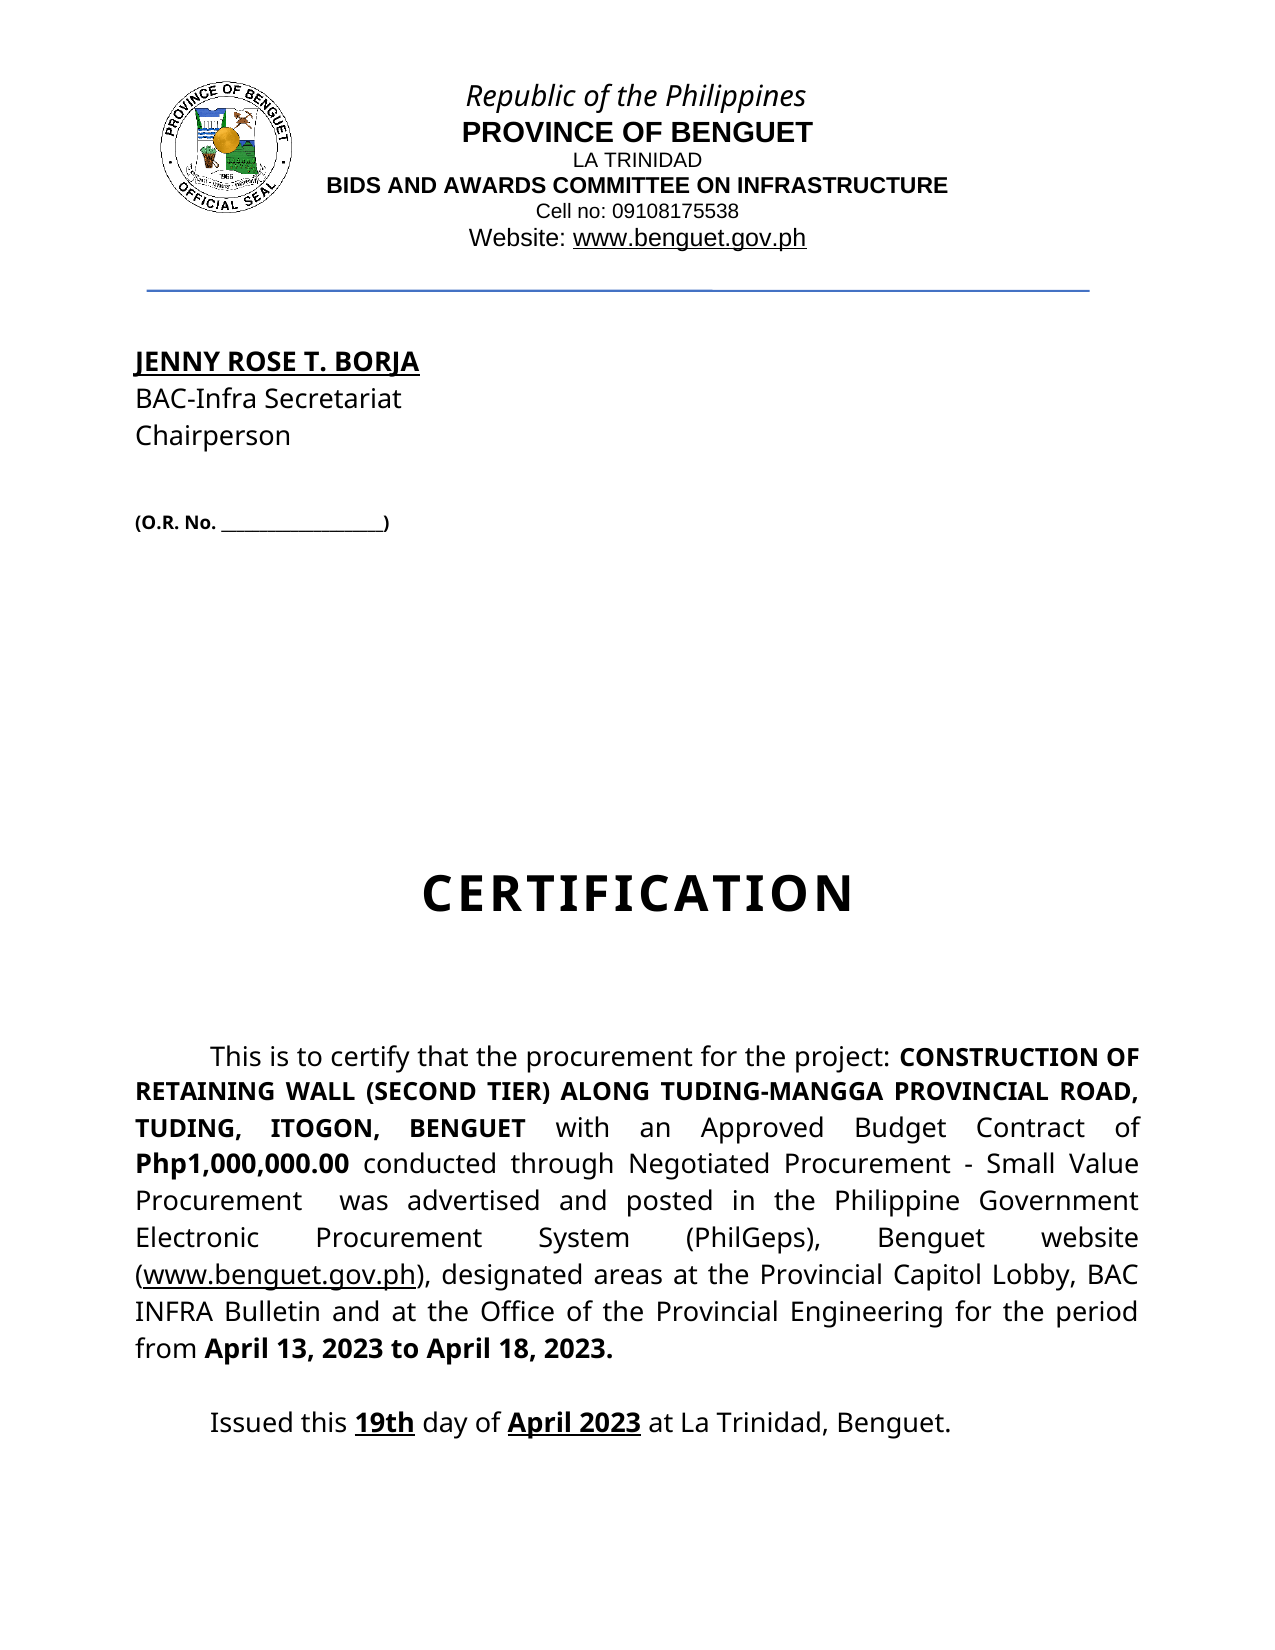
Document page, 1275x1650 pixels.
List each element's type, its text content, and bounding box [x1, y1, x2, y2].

text Chairperson [135, 416, 1140, 453]
text Issued this 19th day of April 2023 at La Trinidad, Benguet. [135, 1403, 1140, 1440]
text This is to certify that the procurement for the project: CONSTRUCTION OF RETAINING WALL (SECOND TIER) ALONG TUDING-MANGGA PROVINCIAL ROAD, TUDING, ITOGON, BENGUET with an Approved Budget Contract of Php1,000,000.00 conducted through Negotiated Procurement - Small Value Procurement was advertised and posted in the Philippine Government Electronic Procurement System (PhilGeps), Benguet website (www.benguet.gov.ph), designated areas at the Provincial Capitol Lobby, BAC INFRA Bulletin and at the Office of the Provincial Engineering for the period from April 13, 2023 to April 18, 2023. [135, 1037, 1140, 1366]
text JENNY ROSE T. BORJA [135, 342, 1140, 379]
picture [156, 77, 296, 217]
text (O.R. No. _____________________) [135, 509, 1140, 535]
text BAC-Infra Secretariat [135, 379, 1140, 416]
subtitle CERTIFICATION [135, 858, 1140, 927]
